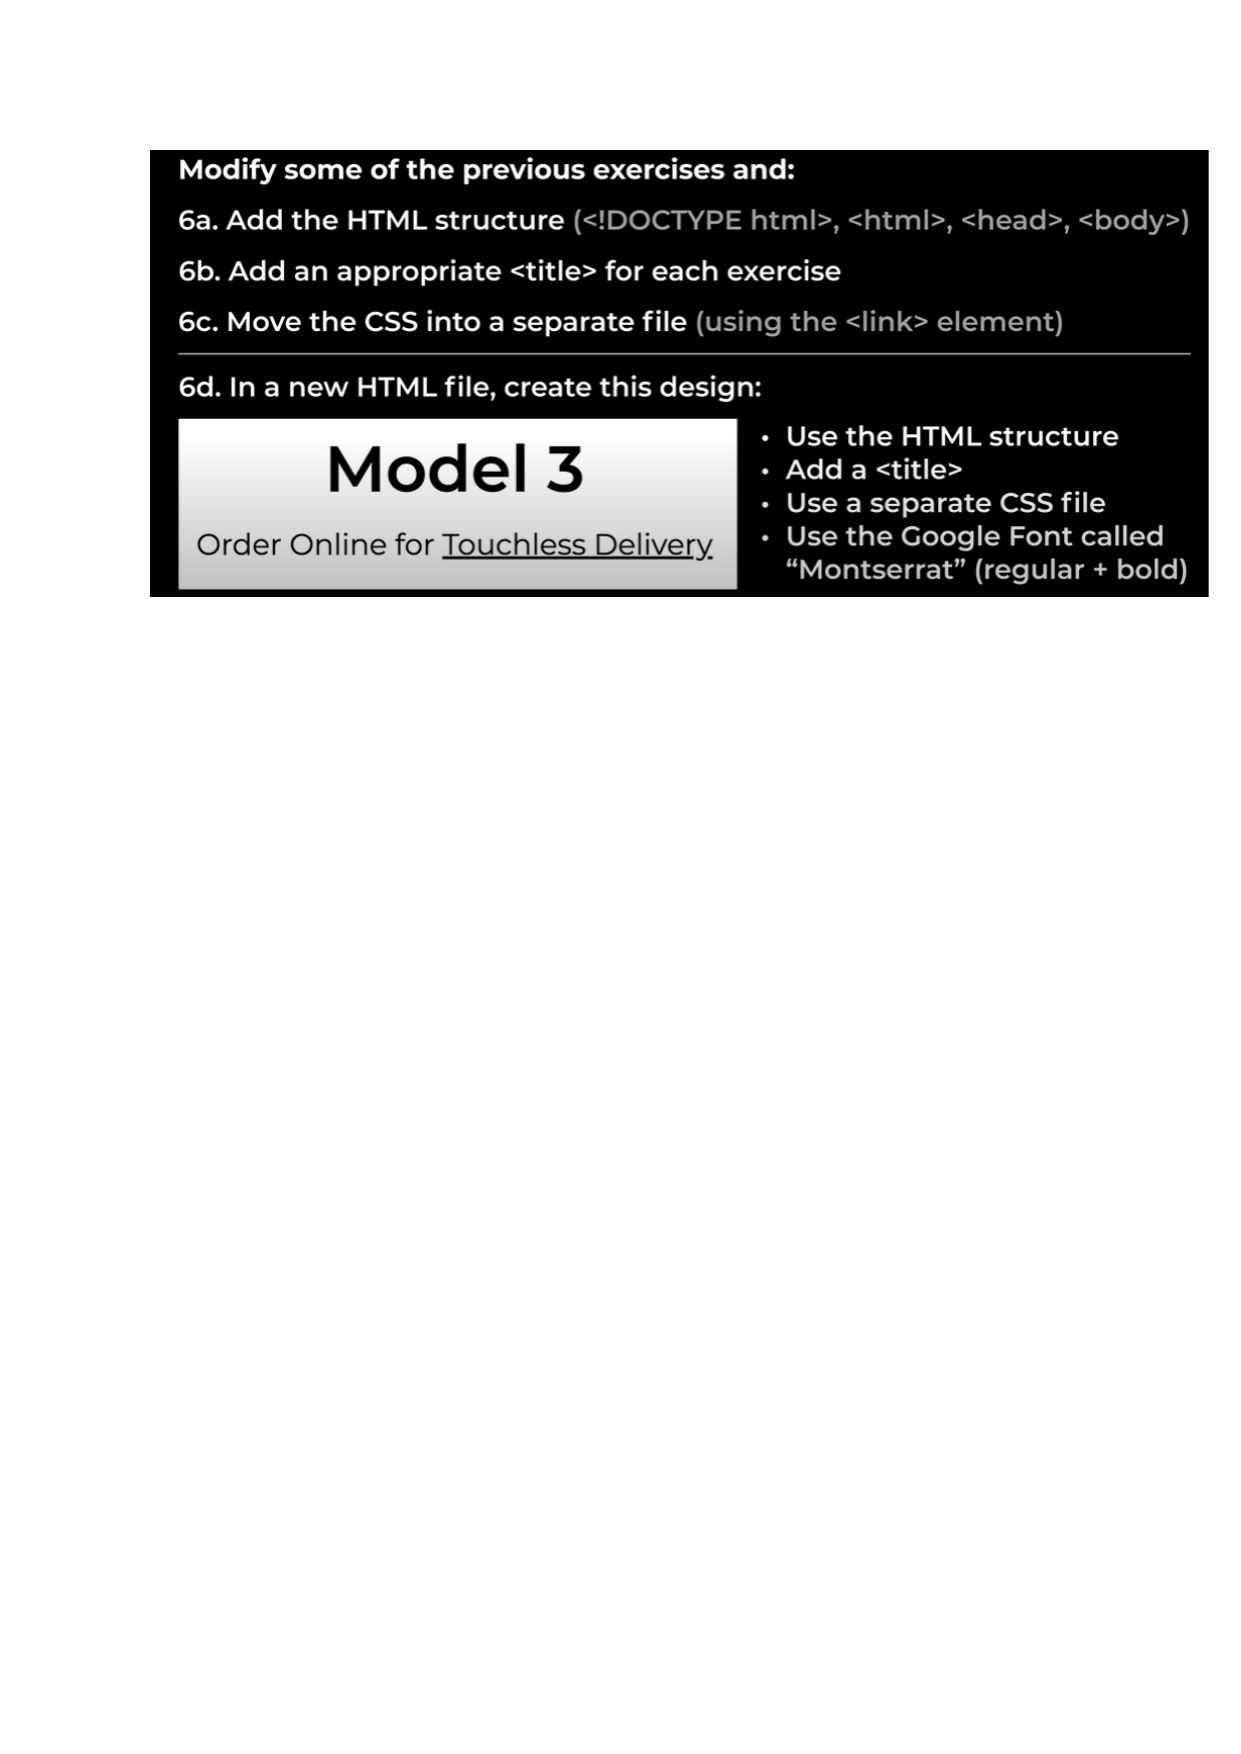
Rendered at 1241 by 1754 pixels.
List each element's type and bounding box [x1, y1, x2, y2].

picture [150, 150, 1209, 597]
